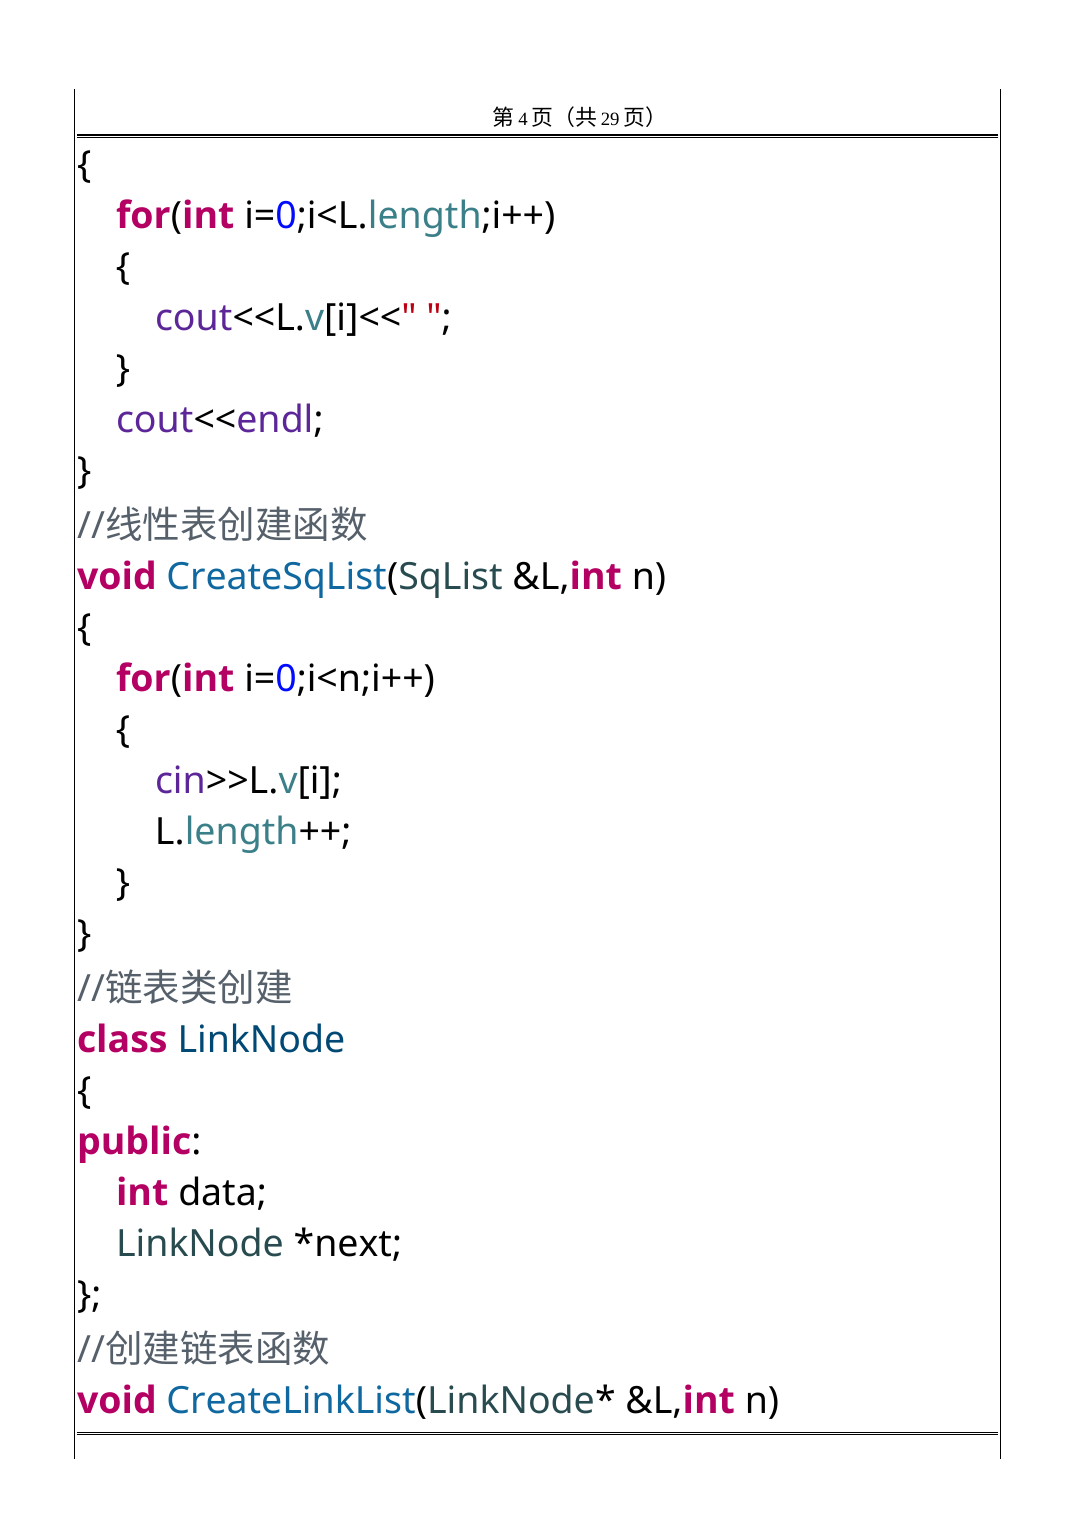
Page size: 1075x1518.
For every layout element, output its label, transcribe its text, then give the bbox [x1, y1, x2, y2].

text { [77, 240, 998, 291]
text cout<<L.v[i]<<" "; [77, 291, 998, 342]
text cin>>L.v[i]; [77, 753, 998, 804]
text //链表类创建 [77, 958, 998, 1012]
text cout<<endl; [77, 393, 998, 444]
text void CreateLinkList(LinkNode* &L,int n) [77, 1373, 998, 1424]
text { [77, 138, 998, 189]
text } [77, 907, 998, 958]
text } [77, 856, 998, 907]
text class LinkNode [77, 1012, 998, 1063]
text //创建链表函数 [77, 1318, 998, 1373]
text } [77, 342, 998, 393]
text }; [77, 1267, 998, 1318]
text for(int i=0;i<L.length;i++) [77, 189, 998, 240]
text for(int i=0;i<n;i++) [77, 651, 998, 702]
text void CreateSqList(SqList &L,int n) [77, 549, 998, 600]
text int data; [77, 1165, 998, 1216]
text LinkNode *next; [77, 1216, 998, 1267]
text { [77, 702, 998, 753]
text public: [77, 1114, 998, 1165]
text L.length++; [77, 804, 998, 856]
text } [77, 444, 998, 495]
text { [77, 600, 998, 651]
text //线性表创建函数 [77, 495, 998, 549]
text { [77, 1063, 998, 1114]
